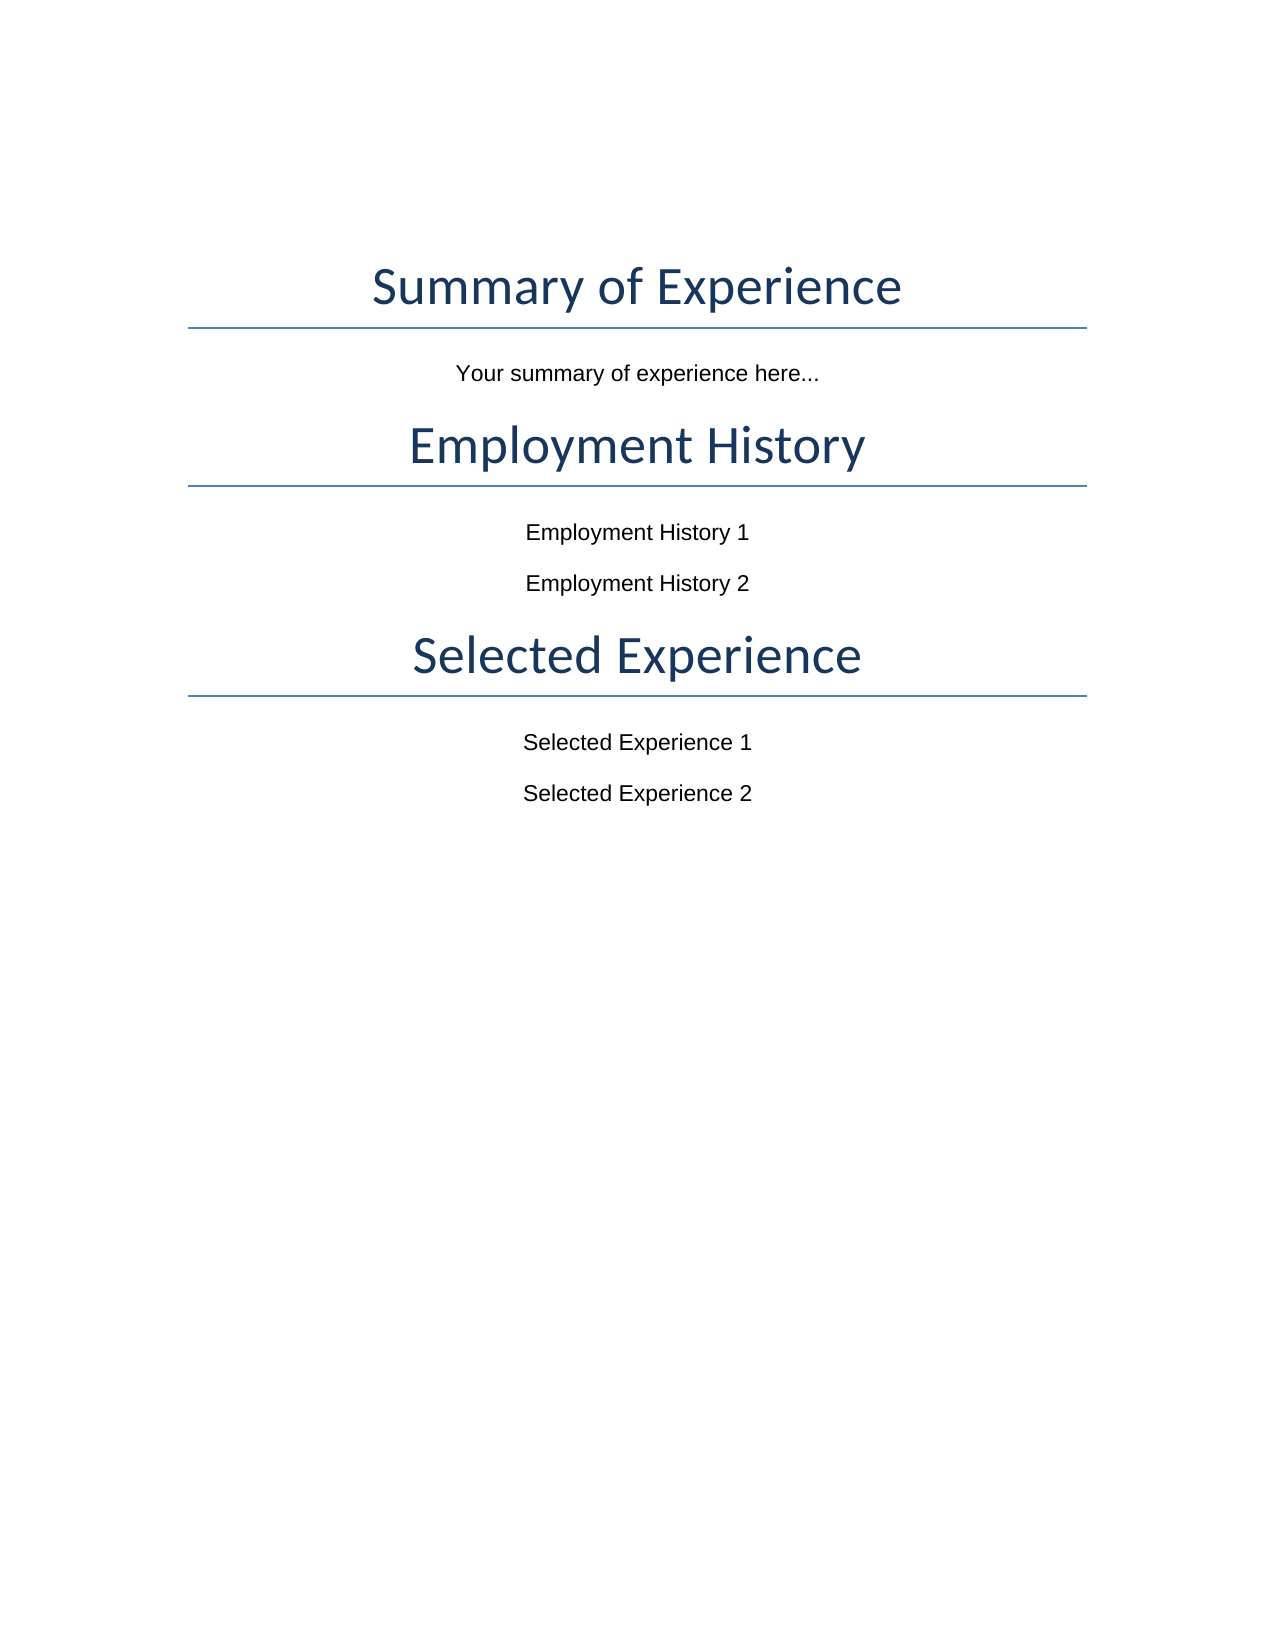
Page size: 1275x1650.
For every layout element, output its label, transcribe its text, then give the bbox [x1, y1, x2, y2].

title Summary of Experience [187, 252, 1087, 329]
title Employment History [187, 411, 1087, 487]
text Your summary of experience here... [187, 360, 1087, 386]
title Selected Experience [187, 621, 1087, 697]
text Selected Experience 2 [187, 780, 1087, 806]
text Selected Experience 1 [187, 729, 1087, 755]
text Employment History 2 [187, 570, 1087, 596]
text Employment History 1 [187, 519, 1087, 545]
